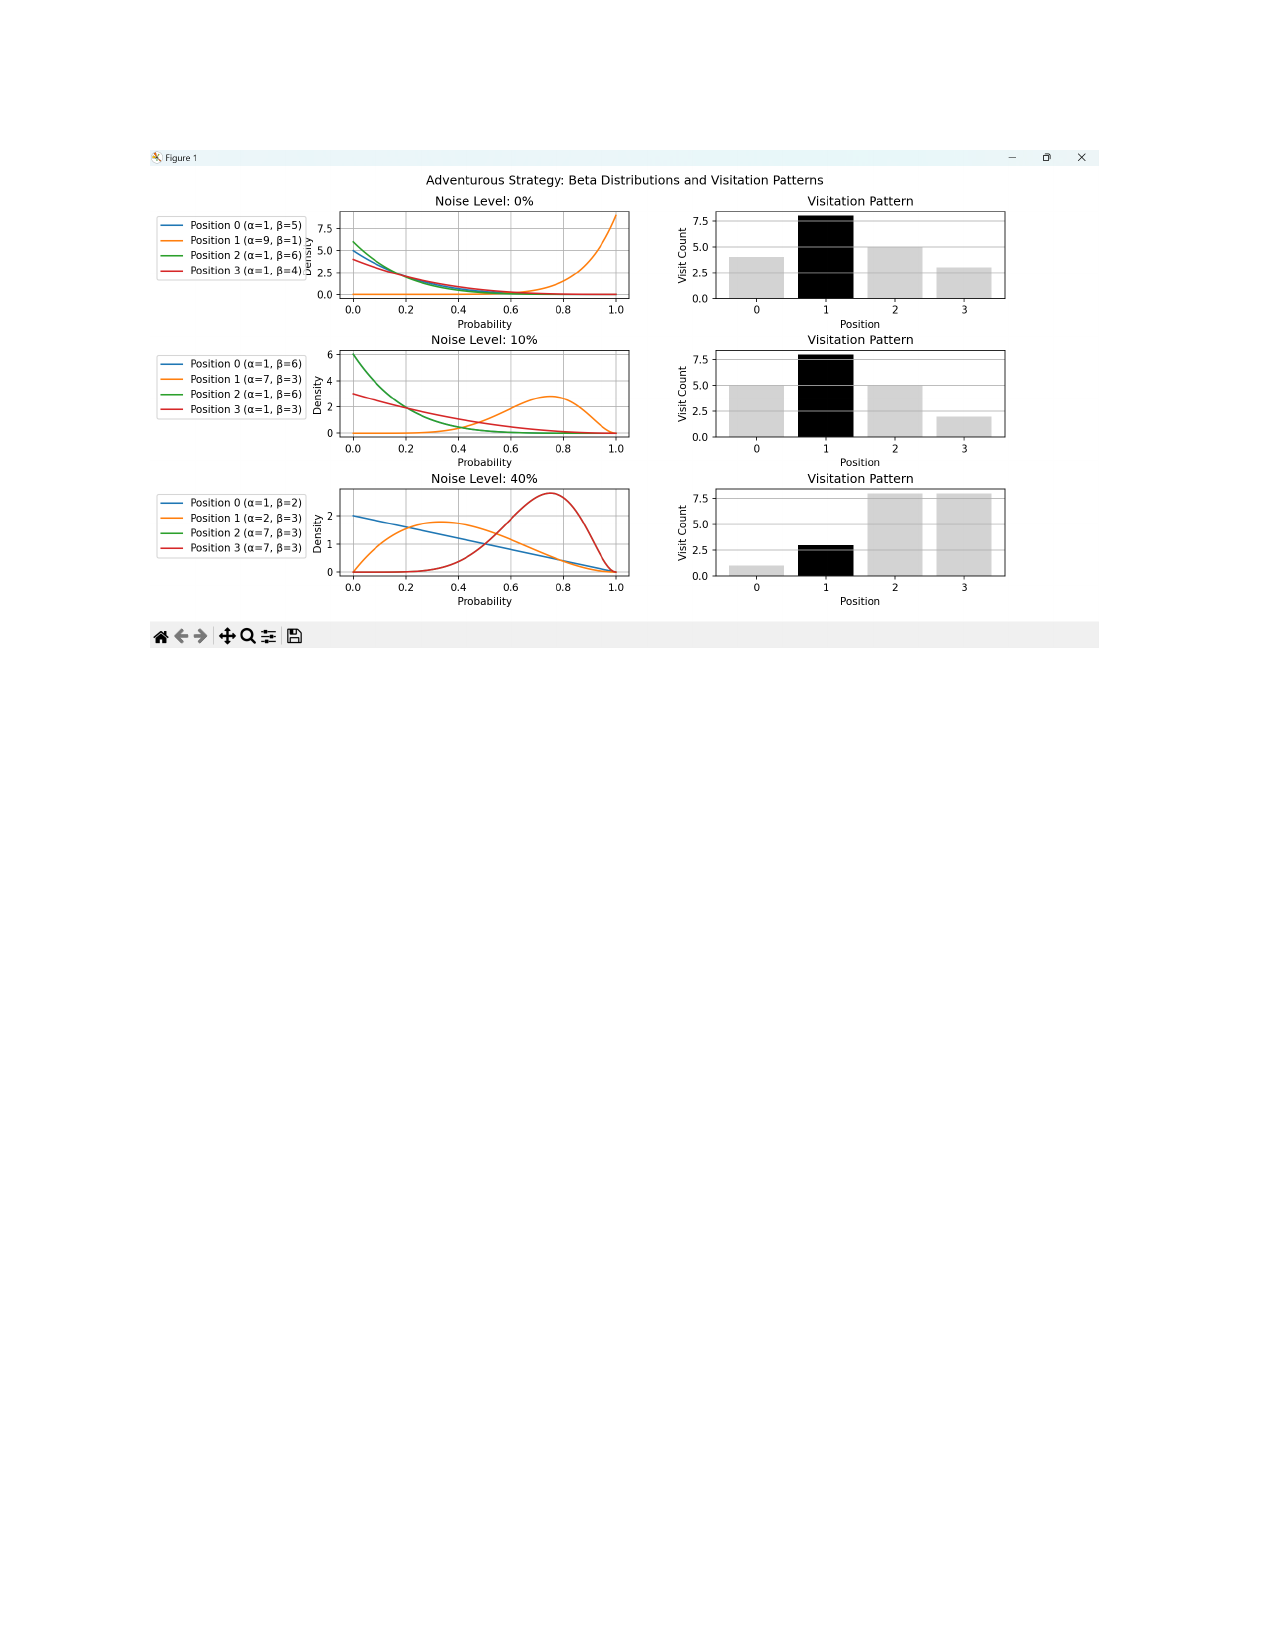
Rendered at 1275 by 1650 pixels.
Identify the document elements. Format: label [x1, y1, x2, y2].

picture [150, 150, 1099, 648]
